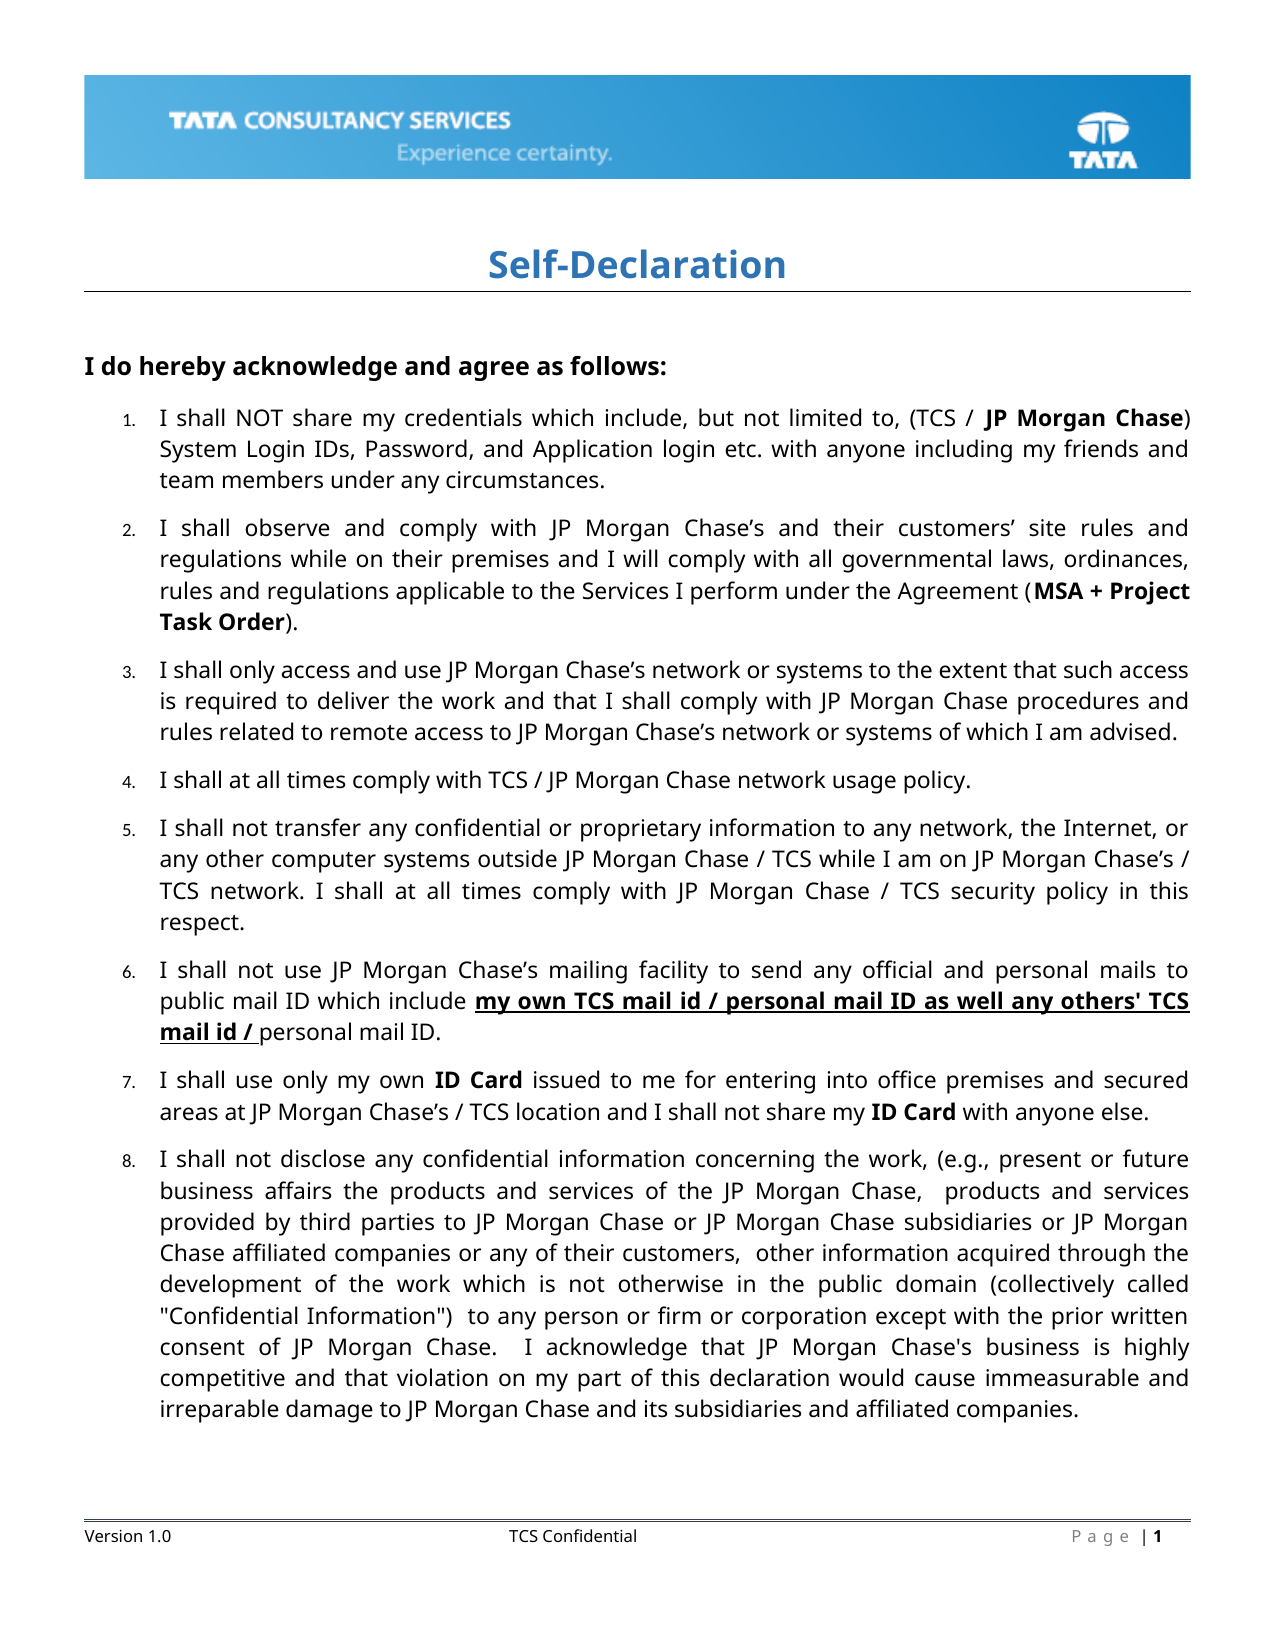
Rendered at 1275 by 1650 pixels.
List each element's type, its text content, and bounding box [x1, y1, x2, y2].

list I shall not disclose any confidential information concerning the work, (e.g., present or future business affairs the products and services of the JP Morgan Chase, products and services provided by third parties to JP Morgan Chase or JP Morgan Chase subsidiaries or JP Morgan Chase affiliated companies or any of their customers, other information acquired through the development of the work which is not otherwise in the public domain (collectively called "Confidential Information") to any person or firm or corporation except with the prior written consent of JP Morgan Chase. I acknowledge that JP Morgan Chase's business is highly competitive and that violation on my part of this declaration would cause immeasurable and irreparable damage to JP Morgan Chase and its subsidiaries and affiliated companies. [122, 1143, 1191, 1424]
text I do hereby acknowledge and agree as follows: [84, 348, 1191, 382]
list I shall not transfer any confidential or proprietary information to any network, the Internet, or any other computer systems outside JP Morgan Chase / TCS while I am on JP Morgan Chase’s / TCS network. I shall at all times comply with JP Morgan Chase / TCS security policy in this respect. [122, 812, 1191, 937]
list I shall only access and use JP Morgan Chase’s network or systems to the extent that such access is required to deliver the work and that I shall comply with JP Morgan Chase procedures and rules related to remote access to JP Morgan Chase’s network or systems of which I am advised. [122, 654, 1191, 747]
text Self-Declaration [84, 238, 1191, 291]
list I shall not use JP Morgan Chase’s mailing facility to send any official and personal mails to public mail ID which include my own TCS mail id / personal mail ID as well any others' TCS mail id / personal mail ID. [122, 954, 1191, 1047]
list I shall NOT share my credentials which include, but not limited to, (TCS / JP Morgan Chase) System Login IDs, Password, and Application login etc. with anyone including my friends and team members under any circumstances. [122, 402, 1191, 495]
list I shall at all times comply with TCS / JP Morgan Chase network usage policy. [122, 764, 1191, 795]
list I shall observe and comply with JP Morgan Chase’s and their customers’ site rules and regulations while on their premises and I will comply with all governmental laws, ordinances, rules and regulations applicable to the Services I perform under the Agreement (MSA + Project Task Order). [122, 512, 1191, 637]
list I shall use only my own ID Card issued to me for entering into office premises and secured areas at JP Morgan Chase’s / TCS location and I shall not share my ID Card with anyone else. [122, 1064, 1191, 1127]
